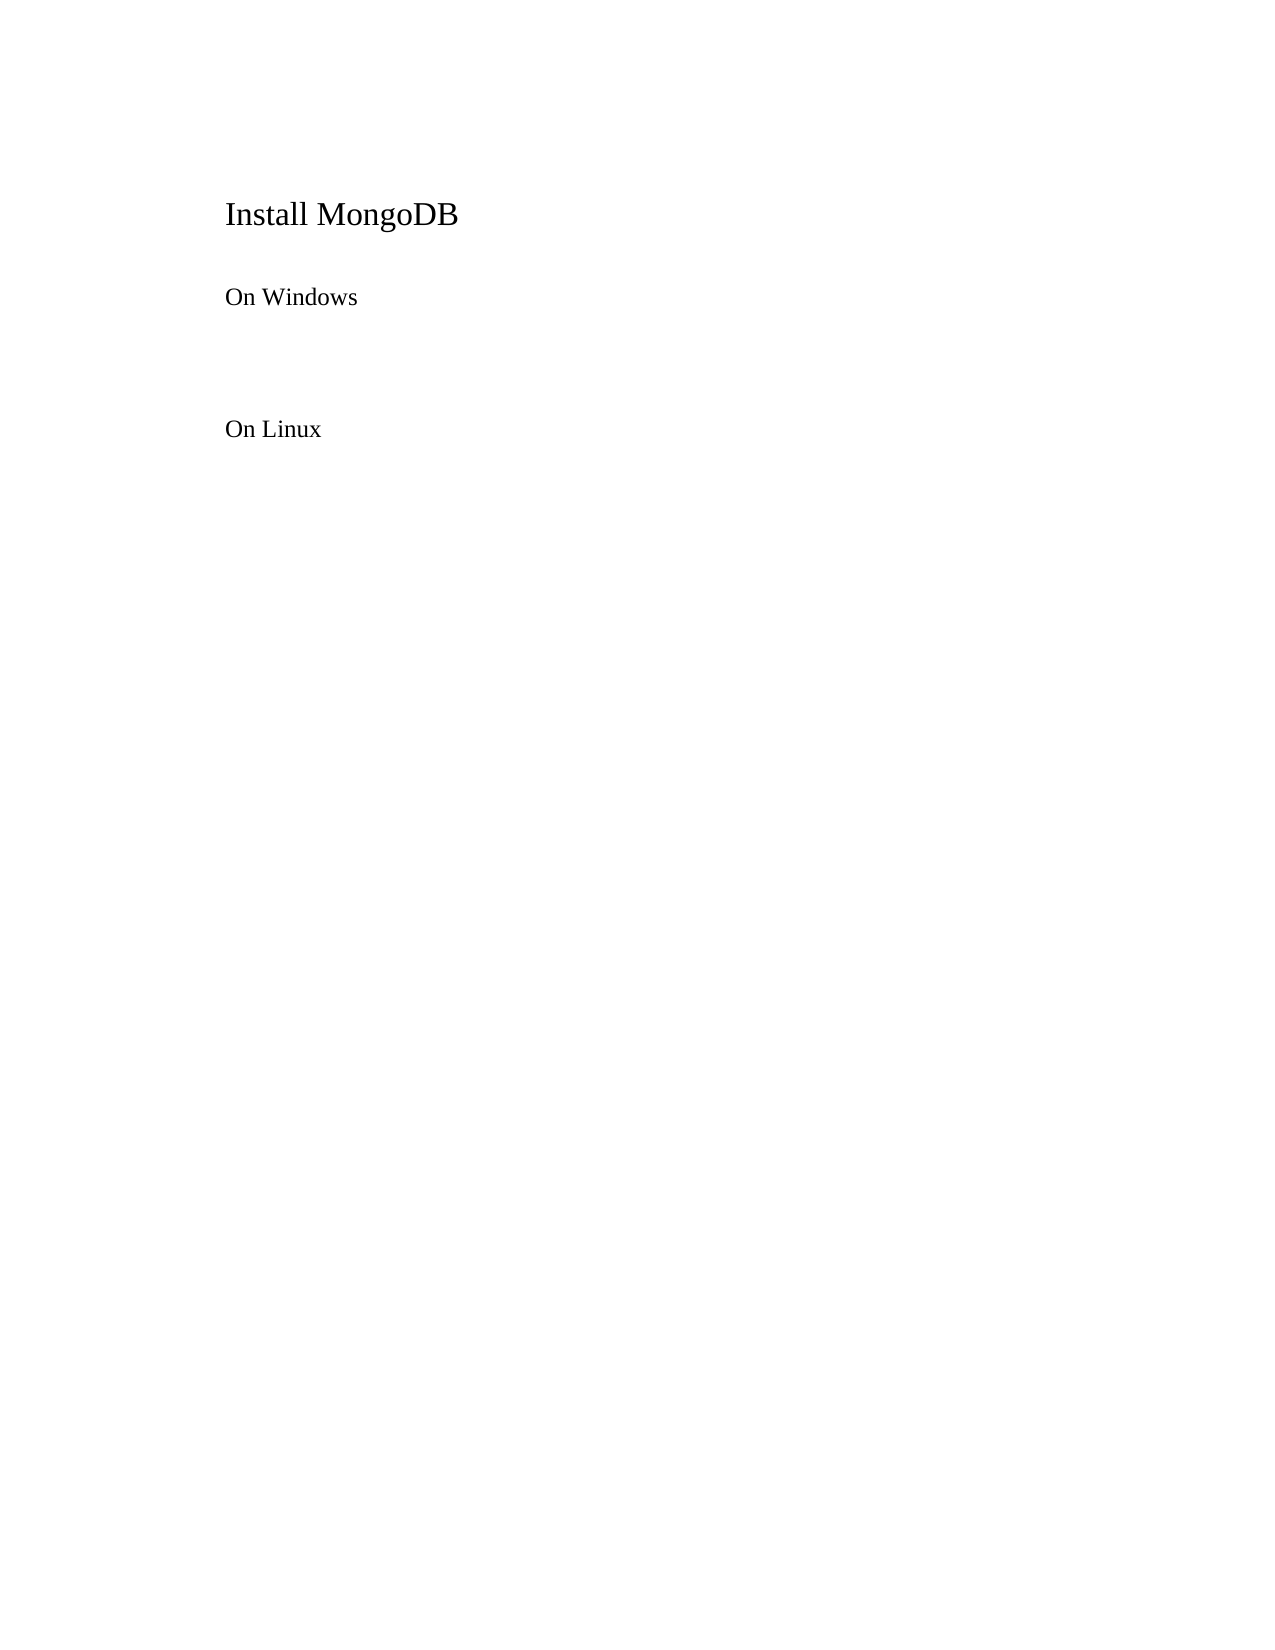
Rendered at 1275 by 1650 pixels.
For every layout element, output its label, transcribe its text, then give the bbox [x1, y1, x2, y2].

list On Linux [225, 414, 1125, 443]
list On Windows [225, 282, 1125, 311]
list Install MongoDB [225, 194, 1125, 232]
